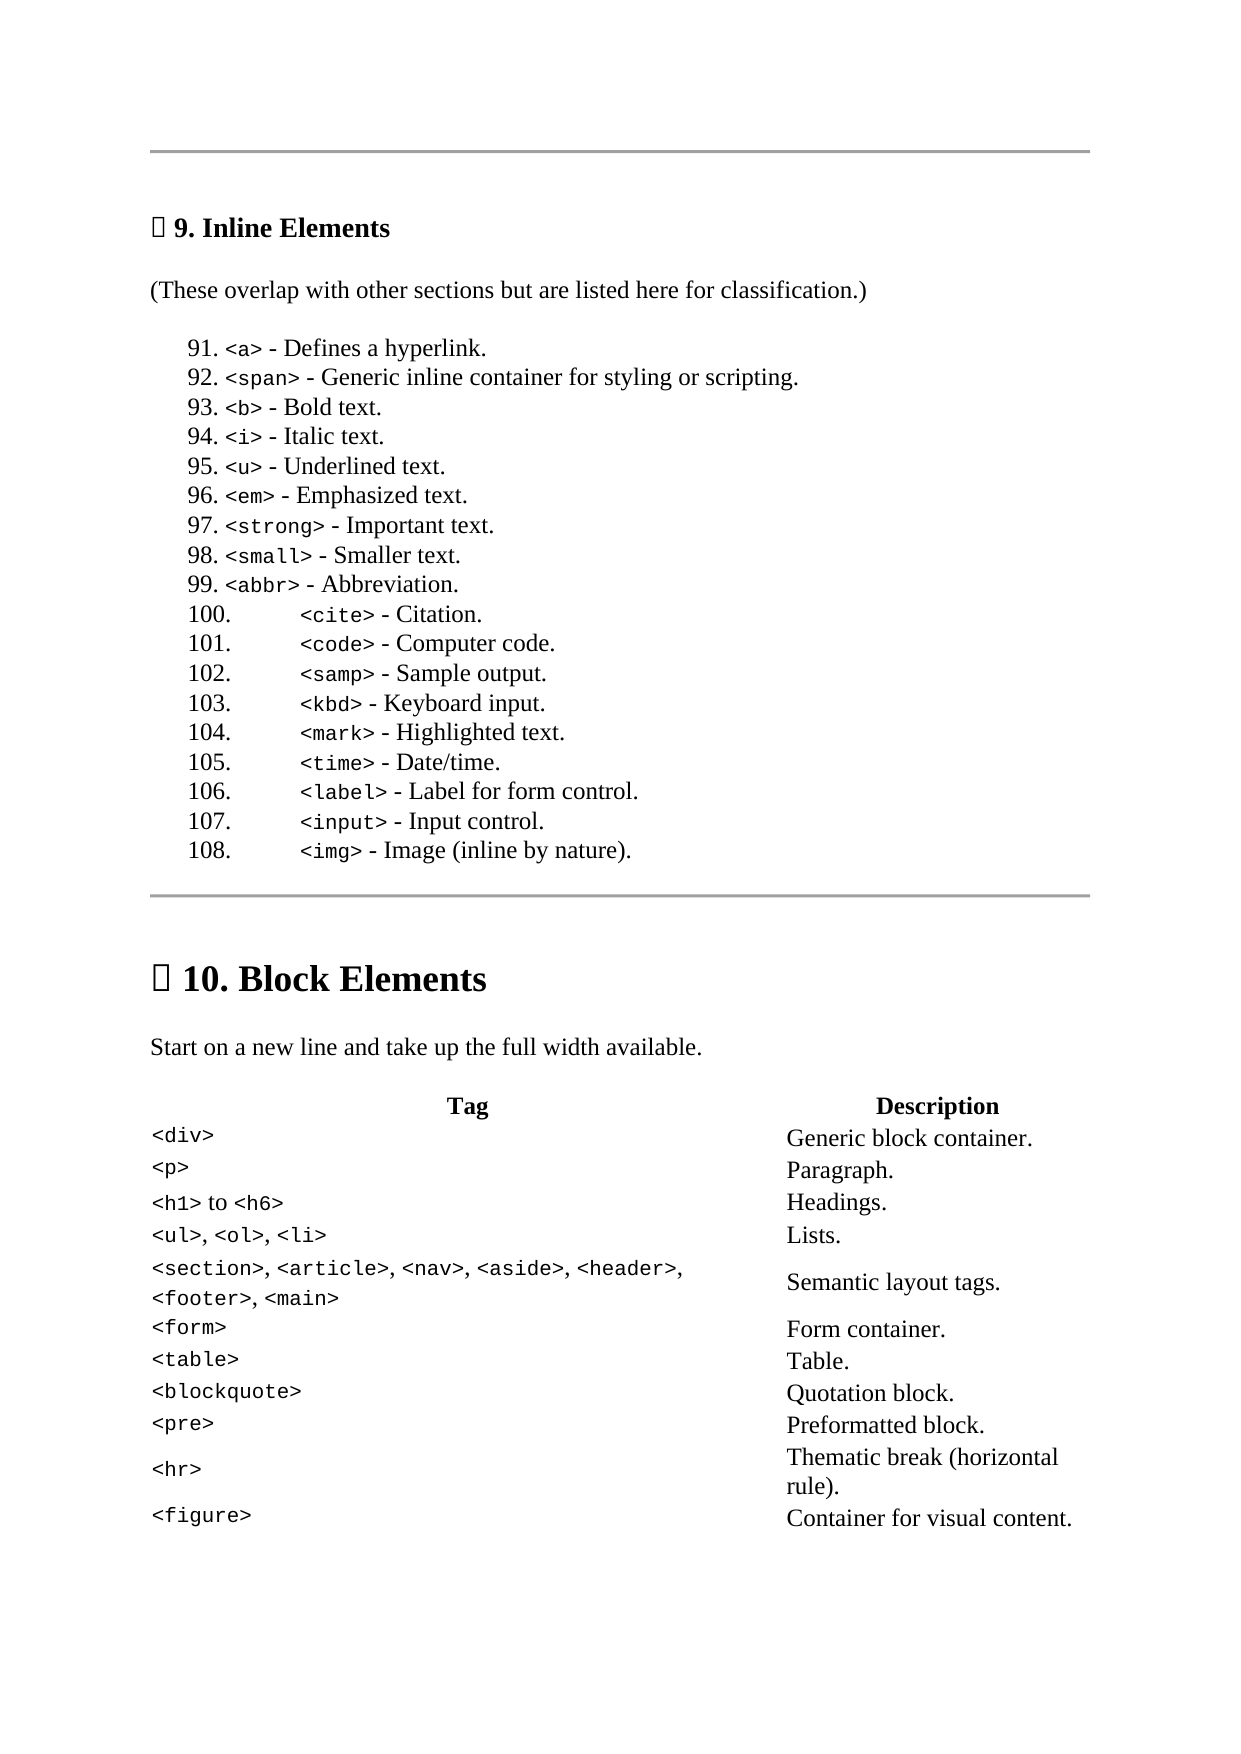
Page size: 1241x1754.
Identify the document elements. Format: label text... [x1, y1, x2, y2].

list <small> - Smaller text. [187, 540, 1090, 569]
table_cell Semantic layout tags. [785, 1251, 1090, 1313]
list <label> - Label for form control. [187, 776, 1090, 806]
list <strong> - Important text. [187, 510, 1090, 540]
list <i> - Italic text. [187, 421, 1090, 451]
table_cell <h1> to <h6> [150, 1185, 785, 1218]
list <samp> - Sample output. [187, 658, 1090, 688]
list <span> - Generic inline container for styling or scripting. [187, 362, 1090, 392]
table_cell <table> [150, 1345, 785, 1377]
table_cell <div> [150, 1121, 785, 1153]
text Start on a new line and take up the full width available. [150, 1032, 1090, 1060]
table_cell Lists. [785, 1218, 1090, 1251]
list <img> - Image (inline by nature). [187, 836, 1090, 865]
table_cell Headings. [785, 1185, 1090, 1218]
text (These overlap with other sections but are listed here for classification.) [150, 275, 1090, 303]
table_cell Thematic break (horizontal rule). [785, 1440, 1090, 1501]
table_cell Container for visual content. [785, 1501, 1090, 1533]
text 🔶 10. Block Elements [150, 951, 1090, 1002]
list <a> - Defines a hyperlink. [187, 333, 1090, 362]
list <code> - Computer code. [187, 628, 1090, 658]
list <abbr> - Abbreviation. [187, 569, 1090, 599]
table_cell Preformatted block. [785, 1409, 1090, 1440]
table_cell Table. [785, 1345, 1090, 1377]
table_cell <p> [150, 1153, 785, 1185]
list <kbd> - Keyboard input. [187, 688, 1090, 717]
table_cell <hr> [150, 1440, 785, 1501]
table_header Tag [150, 1090, 785, 1121]
list <b> - Bold text. [187, 392, 1090, 421]
text 🔹 9. Inline Elements [150, 207, 1090, 246]
list <cite> - Citation. [187, 599, 1090, 628]
table_cell <form> [150, 1313, 785, 1345]
table_cell <ul>, <ol>, <li> [150, 1218, 785, 1251]
table_cell Form container. [785, 1313, 1090, 1345]
table_header Description [785, 1090, 1090, 1121]
list <u> - Underlined text. [187, 451, 1090, 481]
table_cell Quotation block. [785, 1377, 1090, 1408]
table_cell Generic block container. [785, 1121, 1090, 1153]
table_cell <section>, <article>, <nav>, <aside>, <header>, <footer>, <main> [150, 1251, 785, 1313]
table_cell <pre> [150, 1409, 785, 1440]
table_cell <blockquote> [150, 1377, 785, 1408]
list <mark> - Highlighted text. [187, 717, 1090, 747]
table_cell Paragraph. [785, 1153, 1090, 1185]
list <input> - Input control. [187, 806, 1090, 836]
table_cell <figure> [150, 1501, 785, 1533]
list <time> - Date/time. [187, 747, 1090, 776]
list <em> - Emphasized text. [187, 481, 1090, 510]
